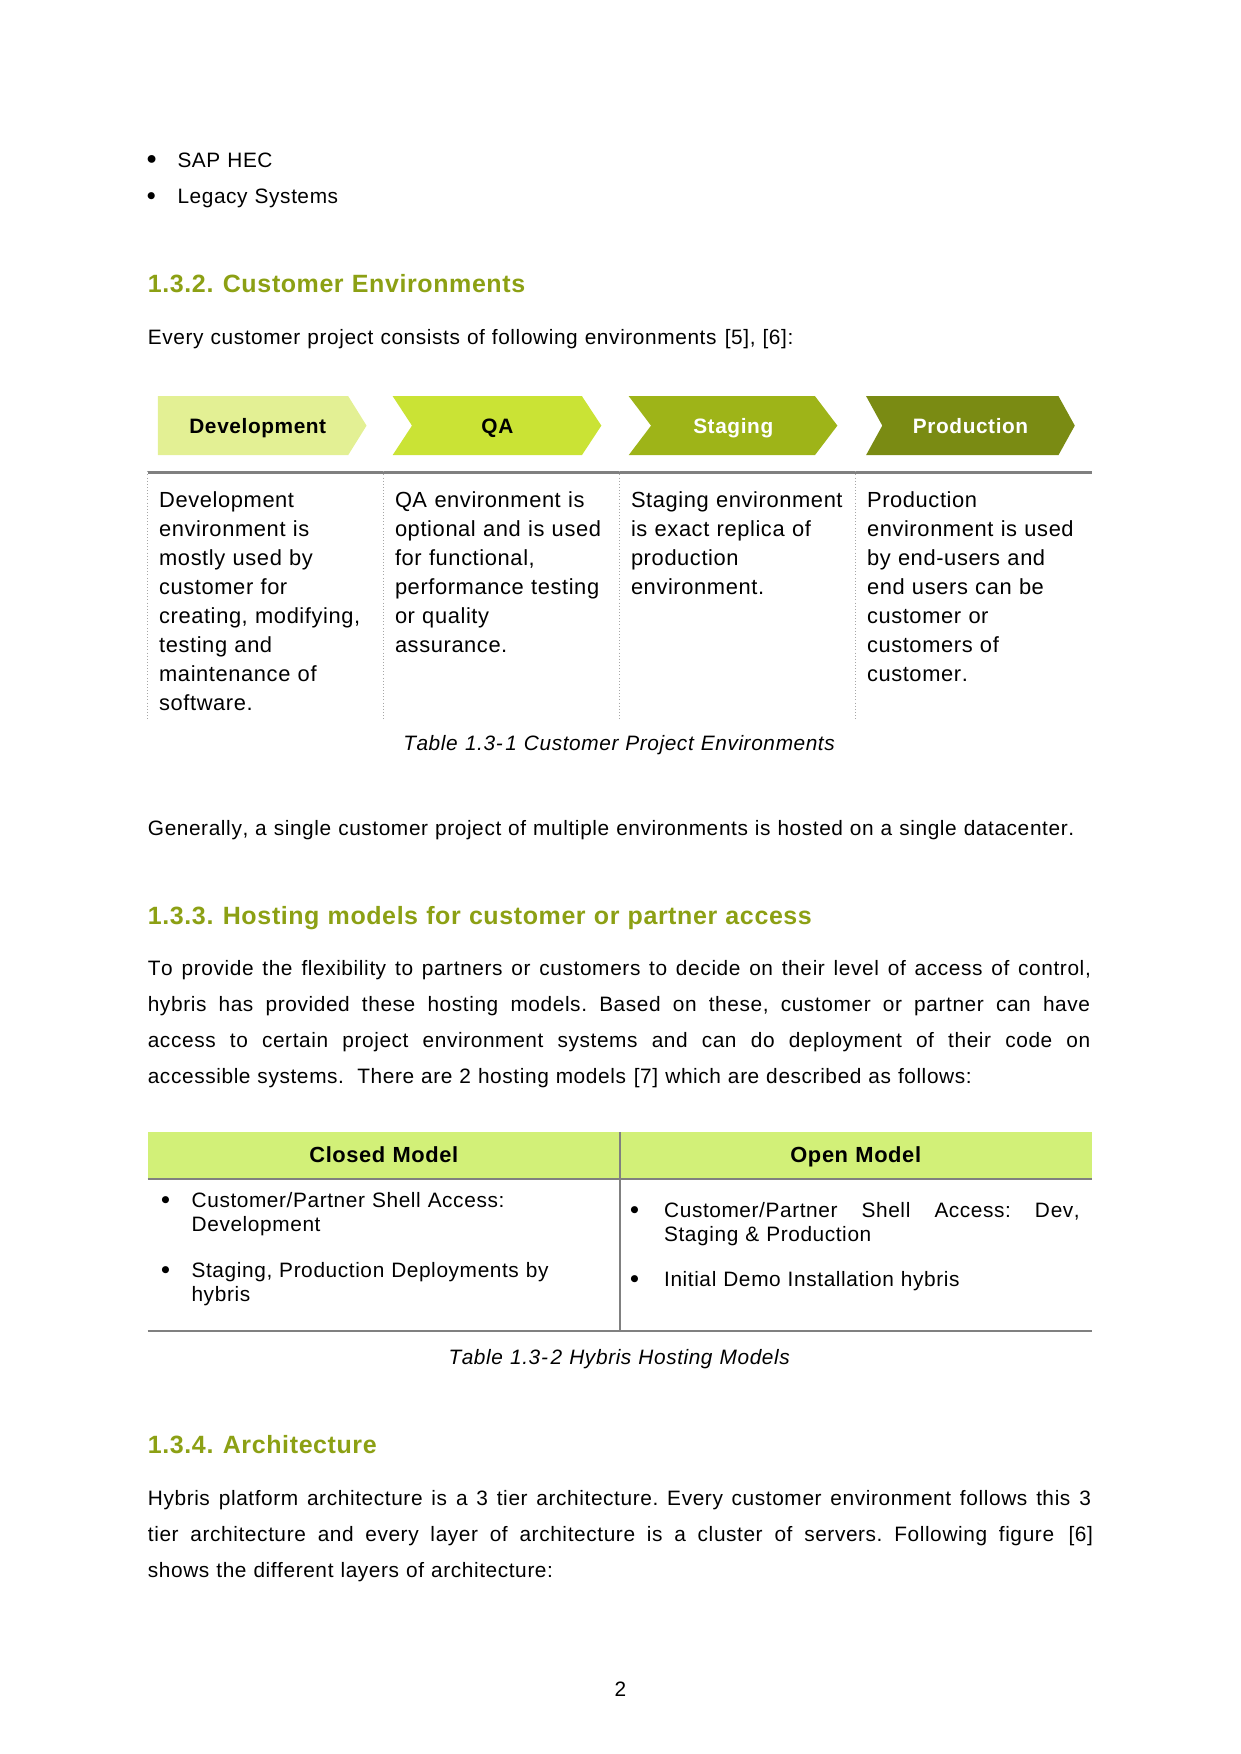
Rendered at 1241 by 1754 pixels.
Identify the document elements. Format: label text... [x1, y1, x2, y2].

subtitle Hosting models for customer or partner access [148, 901, 1093, 929]
text Table 1.3-2 Hybris Hosting Models [148, 1345, 1093, 1369]
table_header [384, 373, 619, 471]
table_header [148, 373, 383, 471]
subtitle Customer Environments [148, 269, 1093, 298]
list Legacy Systems [148, 184, 1093, 208]
text Hybris platform architecture is a 3 tier architecture. Every customer environment follows this 3 tier architecture and every layer of architecture is a cluster of servers. Following figure shows the different layers of architecture: [148, 1486, 1093, 1582]
table_cell QA environment is optional and is used for functional, performance testing or quality assurance. [384, 474, 619, 718]
table_cell Staging environment is exact replica of production environment. [620, 474, 856, 718]
text Every customer project consists of following environments,: [148, 325, 1093, 349]
table_header Open Model [621, 1132, 1092, 1178]
text To provide the flexibility to partners or customers to decide on their level of access of control, hybris has provided these hosting models. Based on these, customer or partner can have access to certain project environment systems and can do deployment of their code on accessible systems. There are 2 hosting models which are described as follows: [148, 956, 1093, 1088]
table_header [620, 373, 856, 471]
table_cell Customer/Partner Shell Access: Dev, Staging & Production Initial Demo Installation hybris [621, 1180, 1092, 1330]
table_header [856, 373, 1092, 471]
list SAP HEC [148, 148, 1093, 172]
table_cell Customer/Partner Shell Access: Development Staging, Production Deployments by hybris [148, 1180, 619, 1330]
text Generally, a single customer project of multiple environments is hosted on a single datacenter. [148, 816, 1093, 840]
table_header Closed Model [148, 1132, 619, 1178]
table_cell Production environment is used by end-users and end users can be customer or customers of customer. [856, 474, 1092, 718]
table_cell Development environment is mostly used by customer for creating, modifying, testing and maintenance of software. [148, 474, 383, 718]
text Table 1.3-1 Customer Project Environments [148, 731, 1093, 755]
subtitle Architecture [148, 1430, 1093, 1459]
